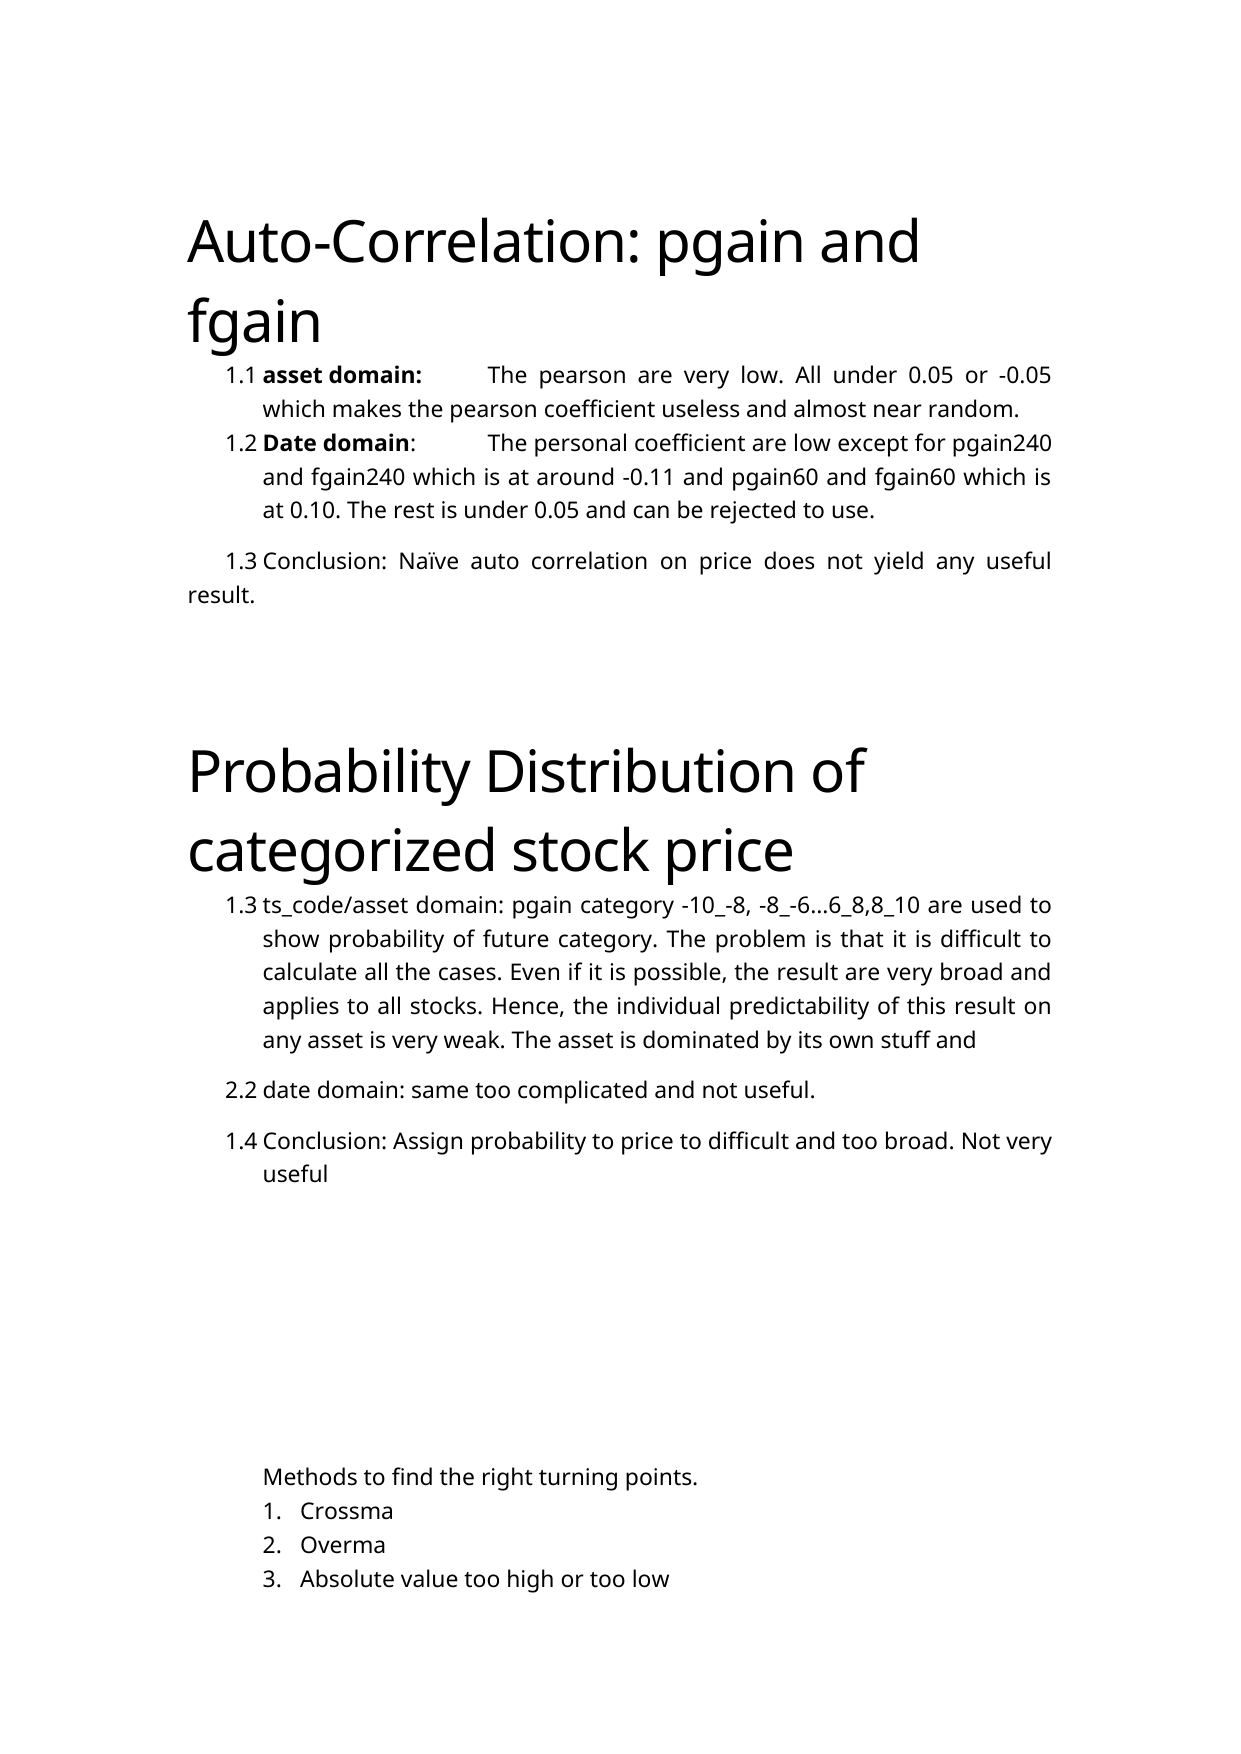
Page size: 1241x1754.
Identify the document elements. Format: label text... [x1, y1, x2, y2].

list Methods to find the right turning points. [262, 1461, 1053, 1492]
list Crossma [262, 1495, 1053, 1526]
text 2.2 date domain: same too complicated and not useful. [225, 1074, 1053, 1105]
list Conclusion: Assign probability to price to difficult and too broad. Not very useful [225, 1124, 1053, 1189]
text 1.3 Conclusion: Naïve auto correlation on price does not yield any useful result. [187, 545, 1053, 610]
list Absolute value too high or too low [262, 1562, 1053, 1594]
list Date domain: The personal coefficient are low except for pgain240 and fgain240 which is at around -0.11 and pgain60 and fgain60 which is at 0.10. The rest is under 0.05 and can be rejected to use. [225, 427, 1053, 526]
list ts_code/asset domain: pgain category -10_-8, -8_-6…6_8,8_10 are used to show probability of future category. The problem is that it is difficult to calculate all the cases. Even if it is possible, the result are very broad and applies to all stocks. Hence, the individual predictability of this result on any asset is very weak. The asset is dominated by its own stuff and [225, 889, 1053, 1055]
list Overma [262, 1529, 1053, 1560]
title Probability Distribution of categorized stock price [187, 730, 1053, 889]
title Auto-Correlation: pgain and fgain [187, 200, 1053, 359]
list asset domain: The pearson are very low. All under 0.05 or -0.05 which makes the pearson coefficient useless and almost near random. [225, 359, 1053, 424]
